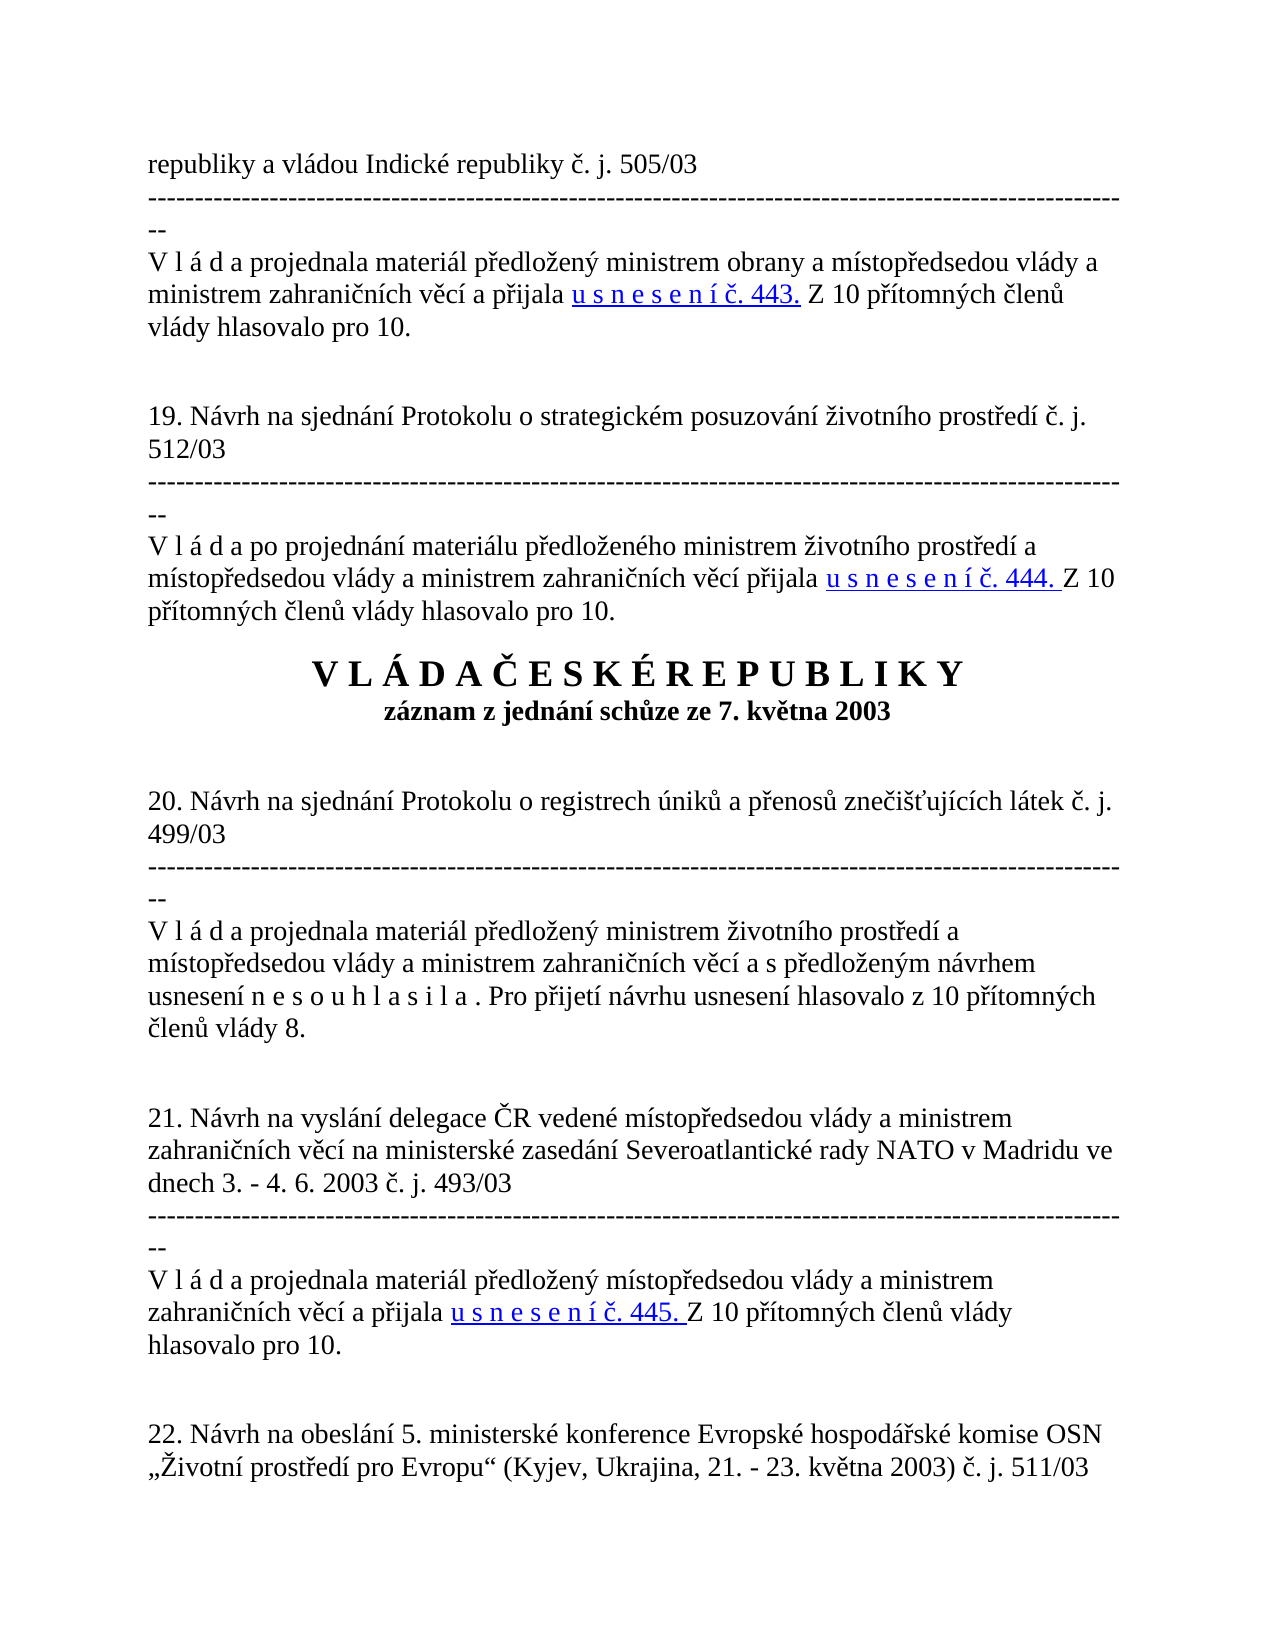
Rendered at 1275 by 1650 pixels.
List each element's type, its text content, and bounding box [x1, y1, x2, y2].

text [148, 727, 1127, 1482]
text V L Á D A Č E S K É R E P U B L I K Y záznam z jednání schůze ze 7. května 2003 [148, 651, 1127, 727]
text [148, 148, 1127, 626]
